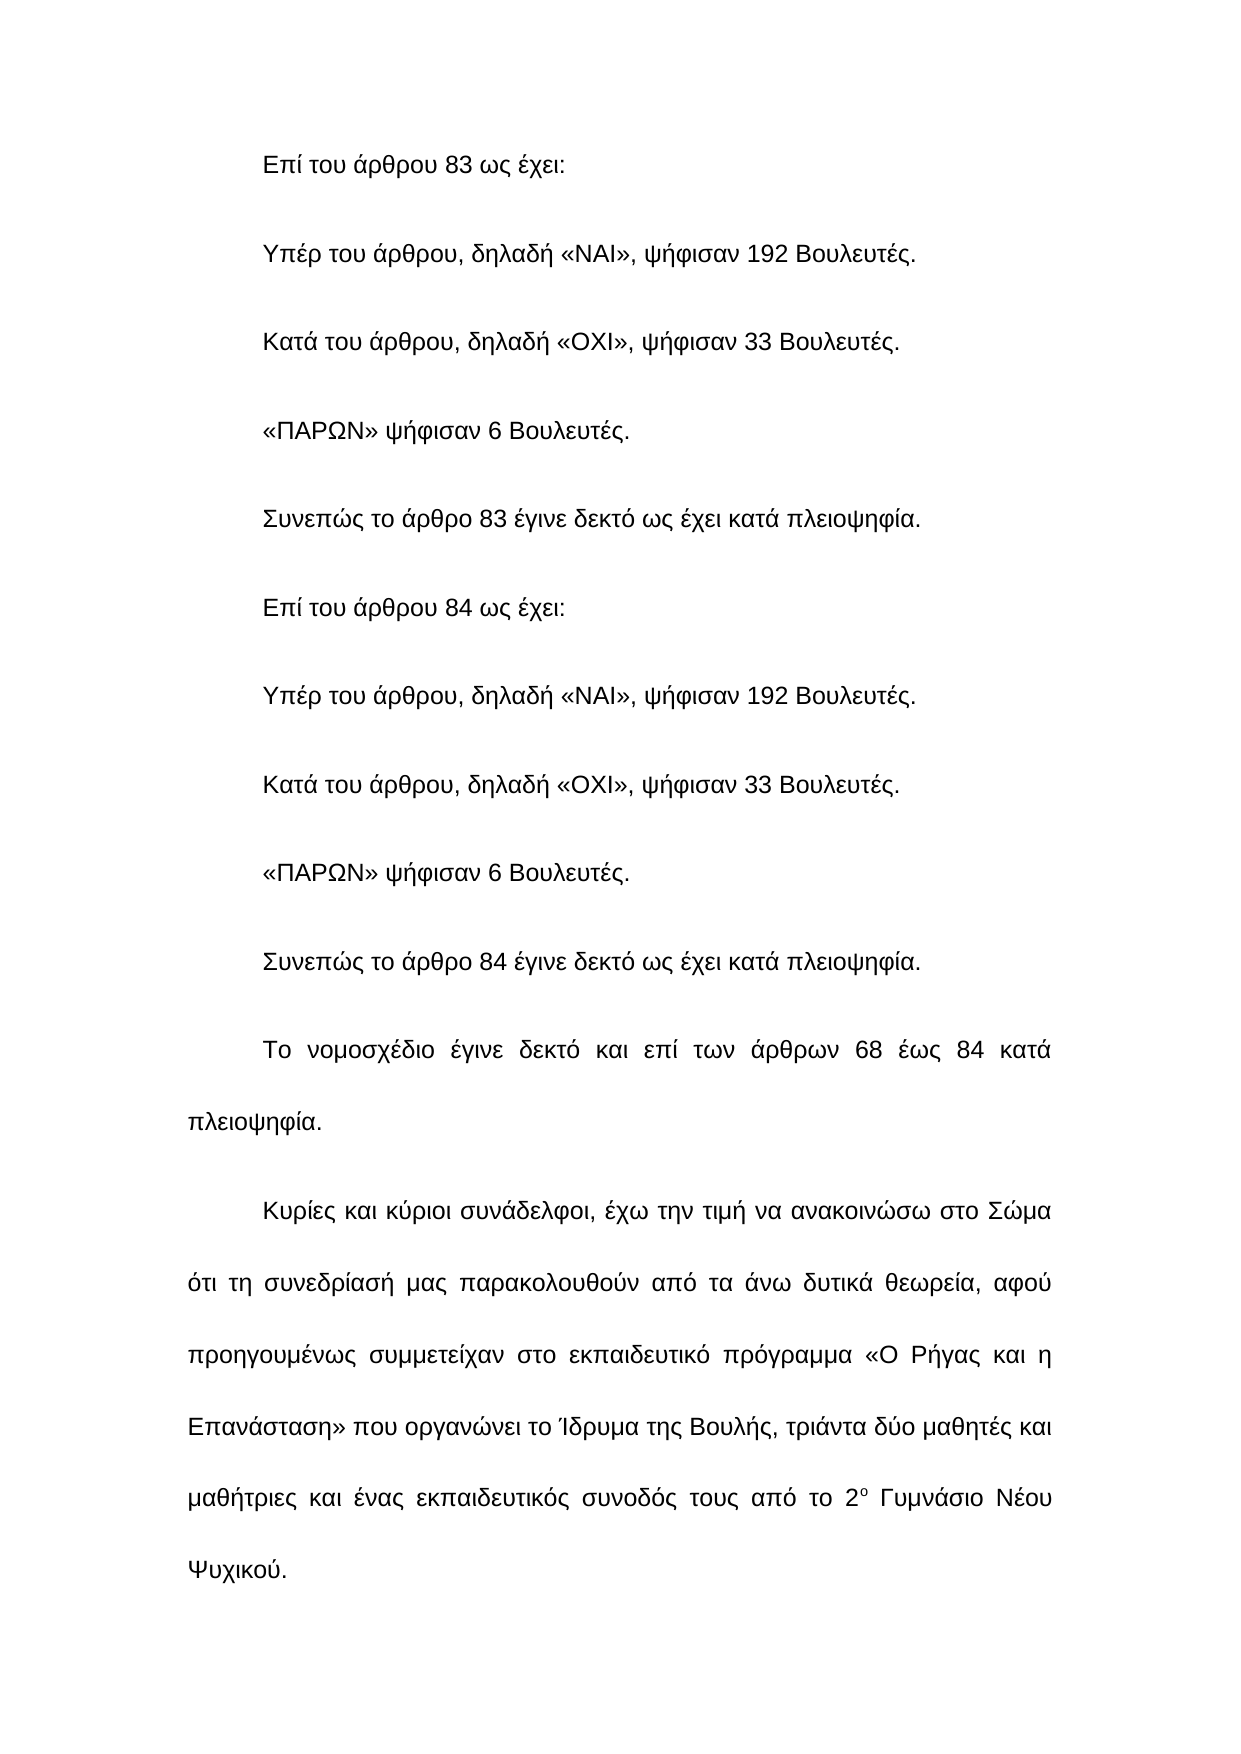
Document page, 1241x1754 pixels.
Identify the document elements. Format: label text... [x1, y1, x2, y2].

text Το νομοσχέδιο έγινε δεκτό και επί των άρθρων 68 έως 84 κατά πλειοψηφία. [187, 1035, 1053, 1136]
text Επί του άρθρου 83 ως έχει: [187, 150, 1053, 179]
text Συνεπώς το άρθρο 84 έγινε δεκτό ως έχει κατά πλειοψηφία. [187, 947, 1053, 976]
text Επί του άρθρου 84 ως έχει: [187, 593, 1053, 621]
text Κατά του άρθρου, δηλαδή «ΟΧΙ», ψήφισαν 33 Βουλευτές. [187, 770, 1053, 798]
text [187, 238, 1053, 267]
text «ΠΑΡΩΝ» ψήφισαν 6 Βουλευτές. [187, 858, 1053, 887]
text Συνεπώς το άρθρο 83 έγινε δεκτό ως έχει κατά πλειοψηφία. [187, 504, 1053, 533]
text Υπέρ του άρθρου, δηλαδή «ΝΑΙ», ψήφισαν 192 Βουλευτές. [187, 681, 1053, 710]
text Κυρίες και κύριοι συνάδελφοι, έχω την τιμή να ανακοινώσω στο Σώμα ότι τη συνεδρίασή μας παρακολουθούν από τα άνω δυτικά θεωρεία, αφού προηγουμένως συμμετείχαν στο εκπαιδευτικό πρόγραμμα «Ο Ρήγας και η Επανάσταση» που οργανώνει το Ίδρυμα της Βουλής, τριάντα δύο μαθητές και μαθήτριες και ένας εκπαιδευτικός συνοδός τους από το 2ο Γυμνάσιο Νέου Ψυχικού. [187, 1196, 1053, 1584]
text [187, 327, 1053, 356]
text «ΠΑΡΩΝ» ψήφισαν 6 Βουλευτές. [187, 416, 1053, 444]
